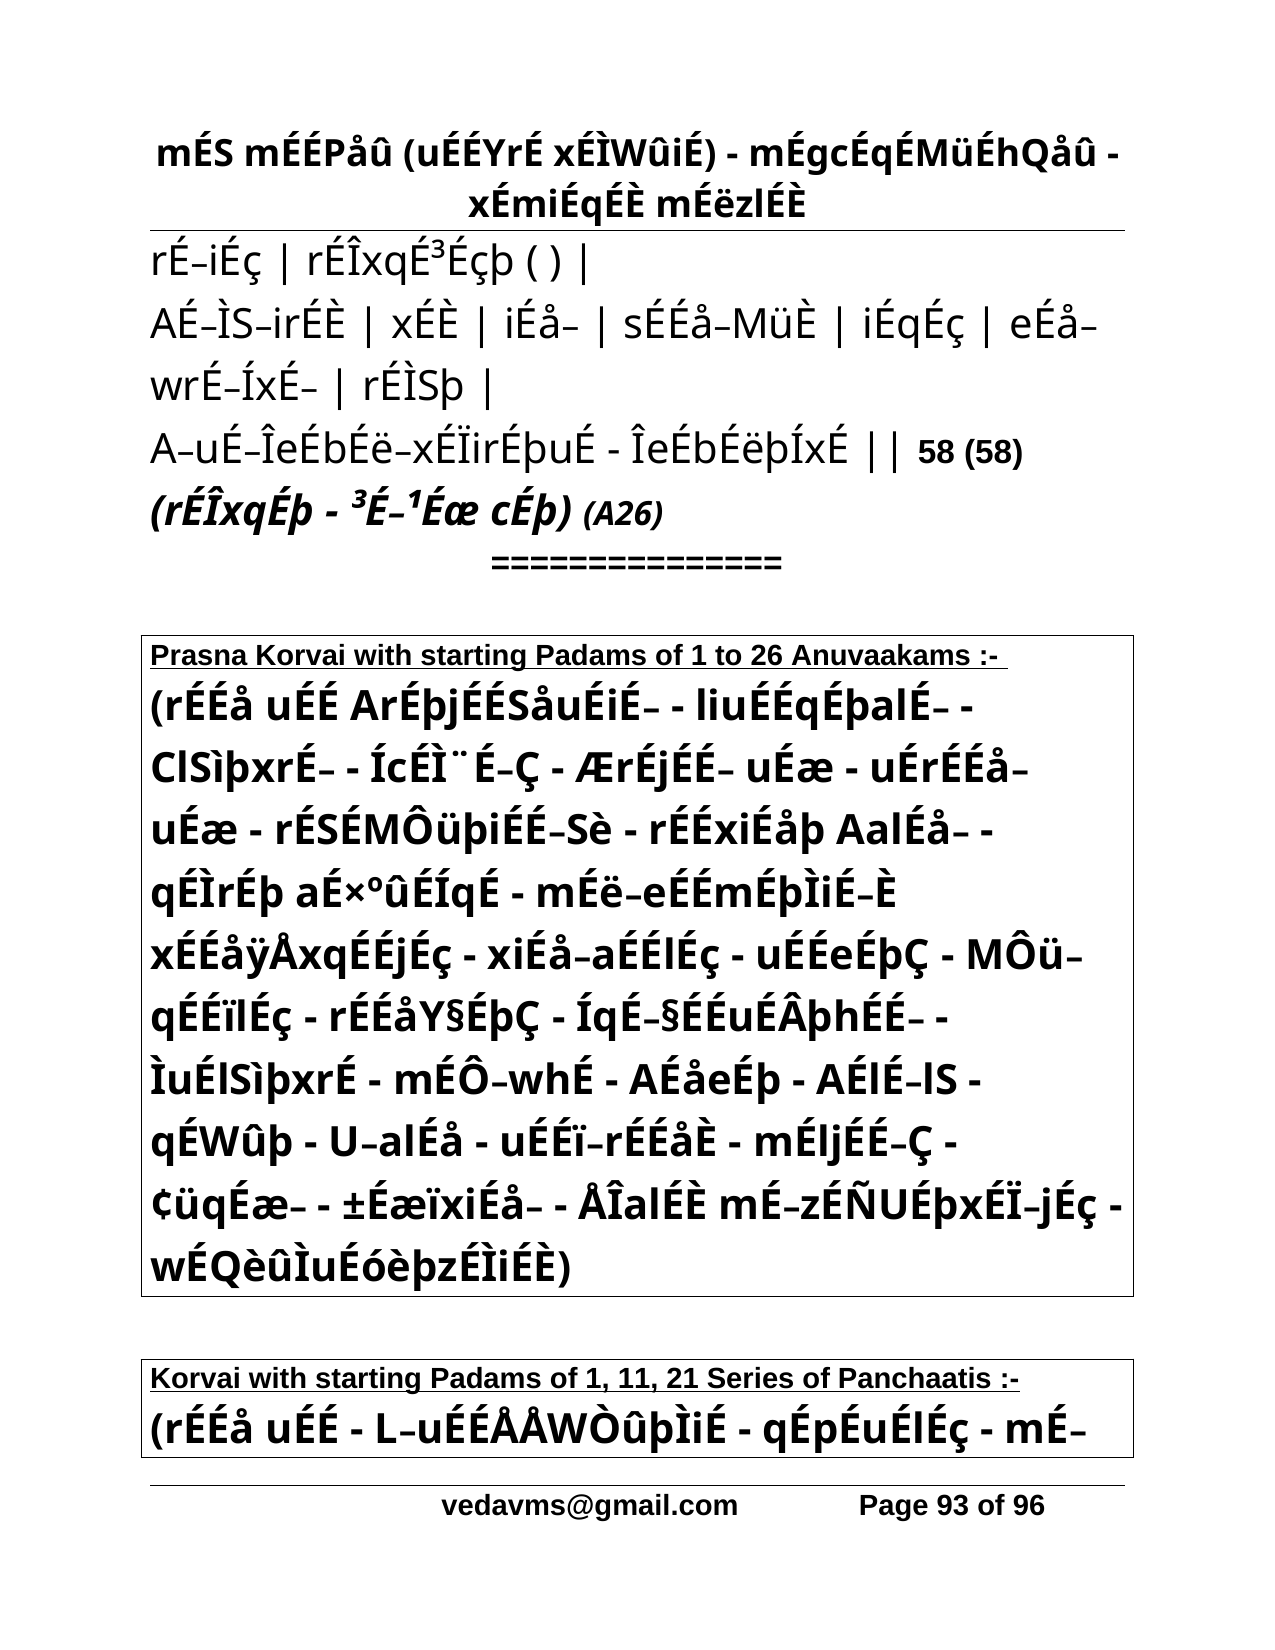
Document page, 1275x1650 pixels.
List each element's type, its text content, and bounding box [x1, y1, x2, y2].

text Prasna Korvai with starting Padams of 1 to 26 Anuvaakams :- [142, 636, 1133, 672]
text Korvai with starting Padams of 1, 11, 21 Series of Panchaatis :- [142, 1360, 1133, 1395]
text A–rÉ–eÉ–liÉ– | xÉÈ | L–iÉqÉç | sÉÉå–MüqÉç | A–eÉ–rÉ–iÉç | rÉÎxqÉ³Éçþ ( ) | [150, 231, 1125, 288]
text AÉ–ÌS–irÉÈ | xÉÈ | iÉå– | sÉÉå–MüÈ | iÉqÉç | eÉå–wrÉ–ÍxÉ– | rÉÌSþ | [150, 294, 1125, 413]
text =============== [150, 543, 1125, 582]
text A–uÉ–ÎeÉbÉë–xÉÏirÉþuÉ - ÎeÉbÉëþÍxÉ || 58 (58) (rÉÎxqÉþ - ³É–¹Éæ cÉþ) (A26) [150, 418, 1125, 538]
text (rÉÉå uÉÉ - L–uÉÉÅÅWÒûþÌiÉ - qÉpÉuÉlÉç - mÉ–ÍjÉÍpÉþ - UuÉ–ÂkrÉÉþ - ÅÅlÉ–lS - qÉ–¹Éæ mÉþgcÉ–zÉiÉç ) [142, 1395, 1133, 1457]
text (rÉÉå uÉÉ ArÉþjÉÉSåuÉiÉ– - liuÉÉqÉþalÉ– - ClSìþxrÉ– - ÍcÉÌ¨É–Ç - ÆrÉjÉÉ– uÉæ - uÉrÉÉå– uÉæ - rÉSÉMÔüþiÉÉ–Sè - rÉÉxiÉåþ AalÉå– - qÉÌrÉþ aÉ×ºûÉÍqÉ - mÉë–eÉÉmÉþÌiÉ–È xÉÉåÿÅxqÉÉjÉç - xiÉå–aÉÉlÉç - uÉÉeÉþÇ - MÔü–qÉÉïlÉç - rÉÉåY§ÉþÇ - ÍqÉ–§ÉÉuÉÂþhÉÉ– - ÌuÉlSìþxrÉ - mÉÔ–whÉ - AÉåeÉþ - AÉlÉ–lS - qÉWûþ - U–alÉå - uÉÉï–rÉÉåÈ - mÉljÉÉ–Ç - ¢üqÉæ– - ±ÉæïxiÉå– - ÅÎalÉÈ mÉ–zÉÑUÉþxÉÏ–jÉç - wÉQèûÌuÉóèþzÉÌiÉÈ) [142, 672, 1133, 1296]
